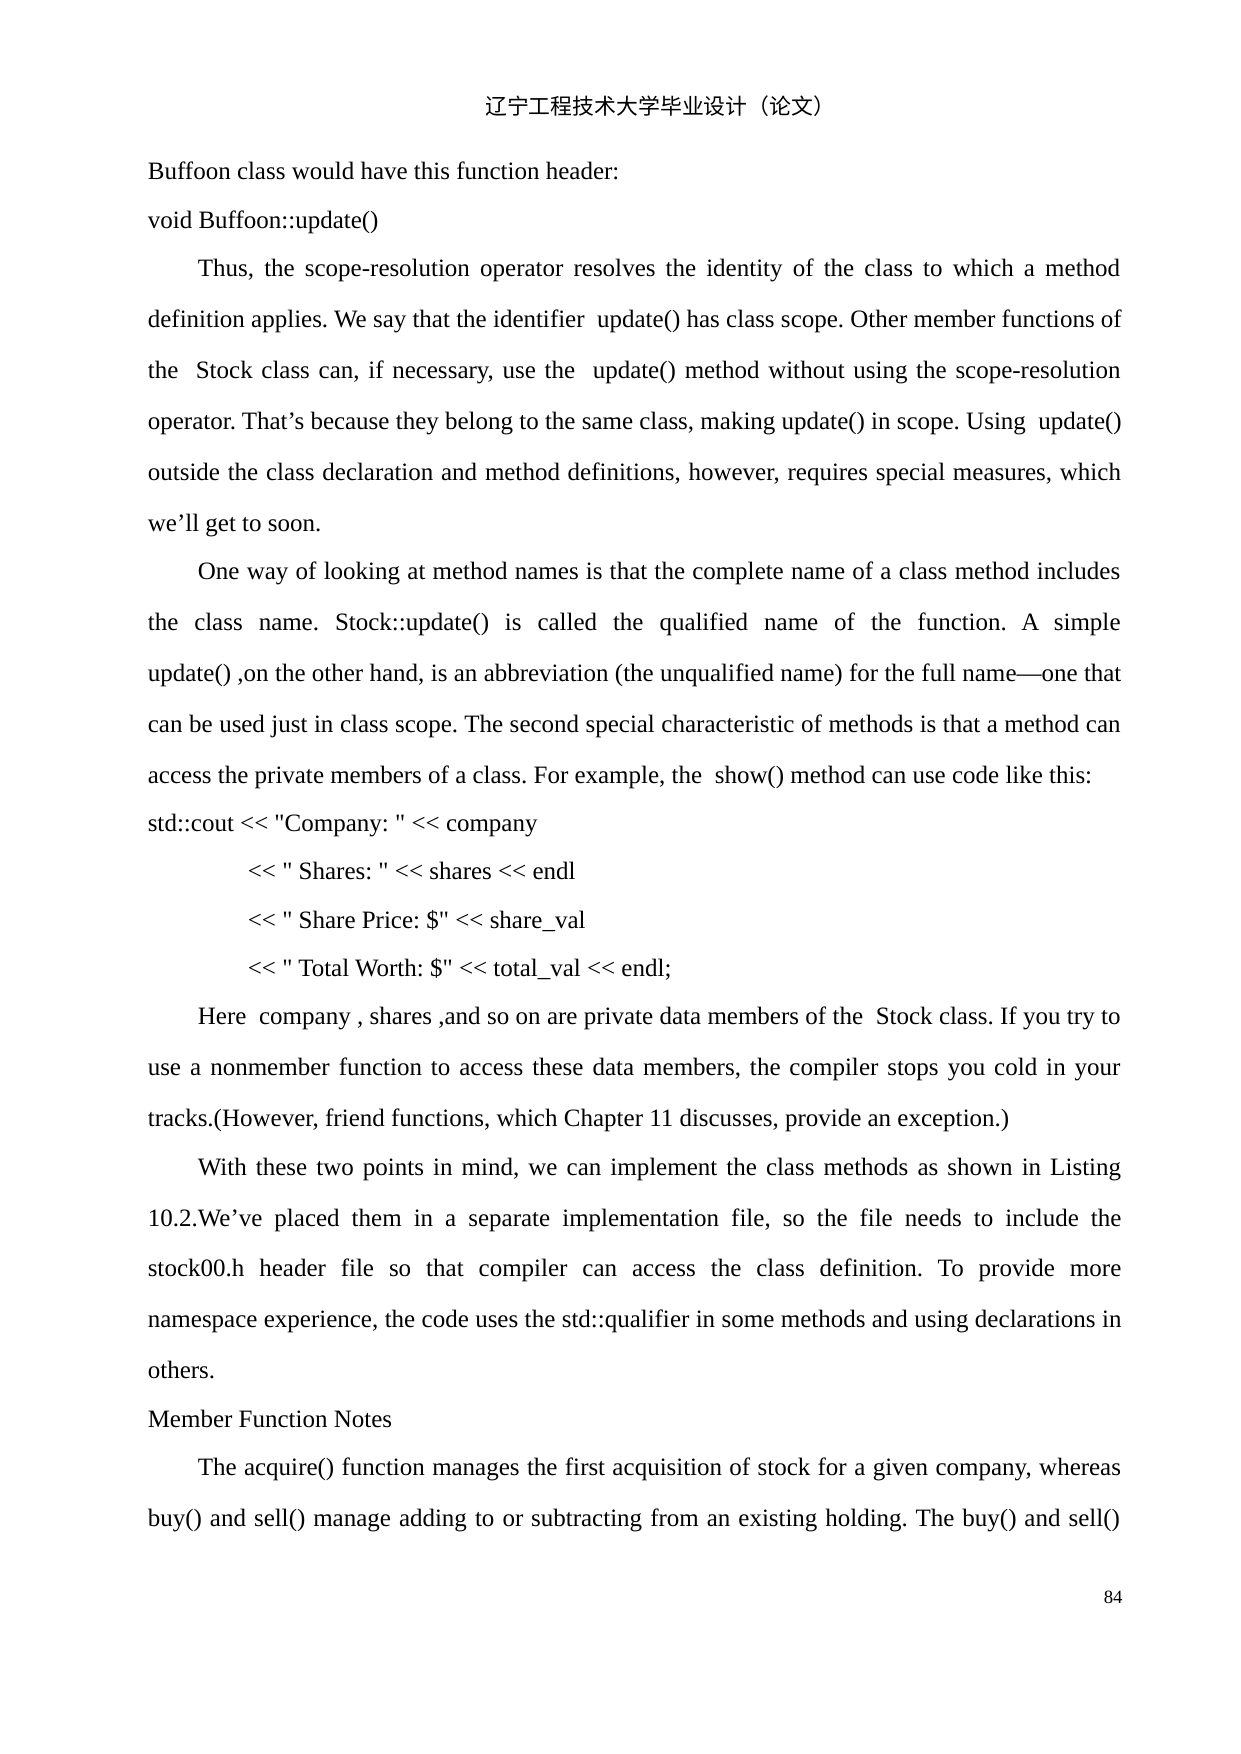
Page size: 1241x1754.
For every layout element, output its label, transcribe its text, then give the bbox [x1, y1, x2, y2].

text With these two points in mind, we can implement the class methods as shown in Listing 10.2.We’ve placed them in a separate implementation file, so the file needs to include the stock00.h header file so that compiler can access the class definition. To provide more namespace experience, the code uses the std::qualifier in some methods and using declarations in others. [148, 1149, 1122, 1387]
text void Buffoon::update() [148, 202, 1122, 236]
text One way of looking at method names is that the complete name of a class method includes the class name. Stock::update() is called the qualified name of the function. A simple update() ,on the other hand, is an abbreviation (the unqualified name) for the full name—one that can be used just in class scope. The second special characteristic of methods is that a method can access the private members of a class. For example, the show() method can use code like this: [148, 553, 1122, 791]
text Thus, the scope-resolution operator resolves the identity of the class to which a method definition applies. We say that the identifier update() has class scope. Other member functions of the Stock class can, if necessary, use the update() method without using the scope-resolution operator. That’s because they belong to the same class, making update() in scope. Using update() outside the class declaration and method definitions, however, requires special measures, which we’ll get to soon. [148, 250, 1122, 539]
text Member Function Notes [148, 1401, 1122, 1435]
text std::cout << "Company: " << company [148, 806, 1122, 839]
text << " Shares: " << shares << endl [148, 854, 1122, 888]
text Here company , shares ,and so on are private data members of the Stock class. If you try to use a nonmember function to access these data members, the compiler stops you cold in your tracks.(However, friend functions, which Chapter 11 discusses, provide an exception.) [148, 999, 1122, 1135]
text << " Total Worth: $" << total_val << endl; [148, 951, 1122, 984]
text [148, 1449, 1122, 1534]
text << " Share Price: $" << share_val [148, 902, 1122, 936]
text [148, 154, 1122, 188]
